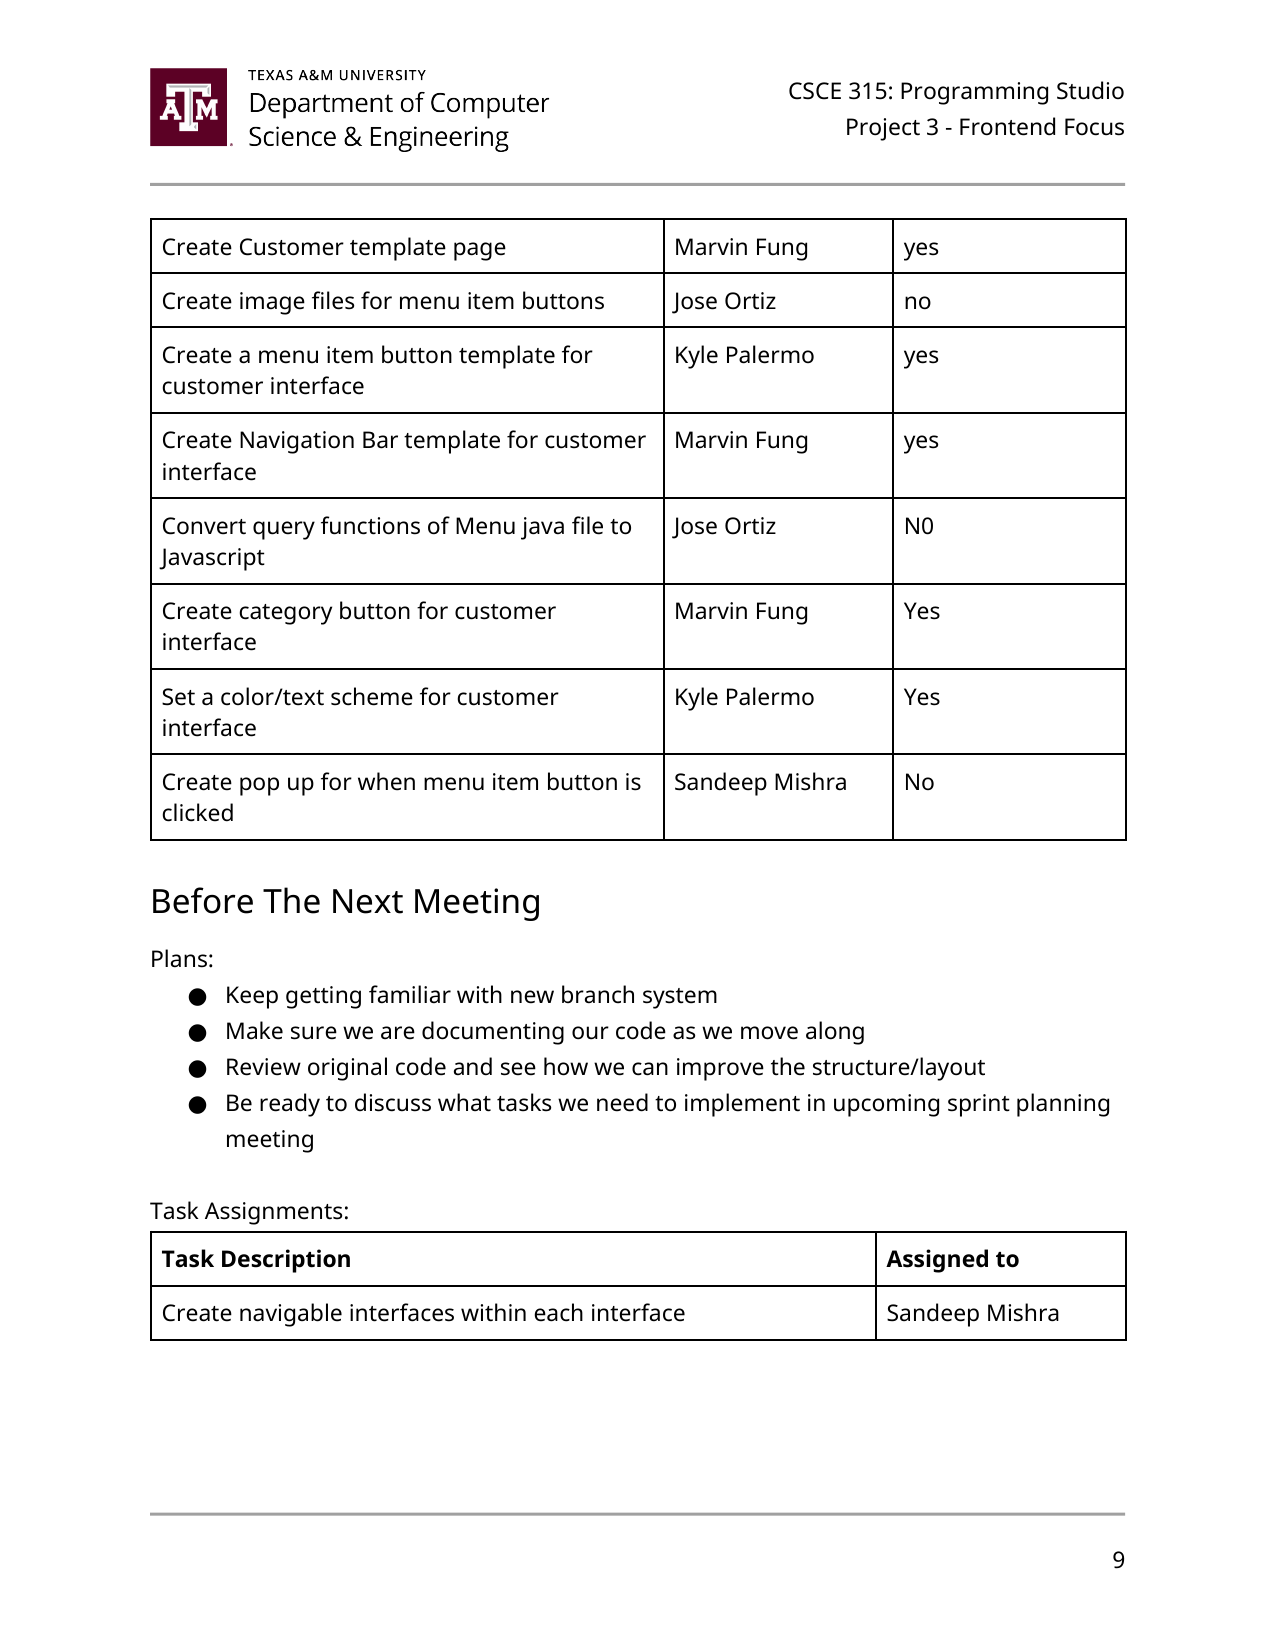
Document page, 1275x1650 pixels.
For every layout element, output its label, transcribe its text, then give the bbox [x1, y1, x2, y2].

text Task Assignments: [150, 1194, 1125, 1226]
list Be ready to discuss what tasks we need to implement in upcoming sprint planning meeting [187, 1087, 1125, 1154]
table_cell Kyle Palermo [665, 328, 892, 412]
table_cell Marvin Fung [665, 414, 892, 497]
table_cell Sandeep Mishra [877, 1287, 1125, 1339]
text Plans: [150, 943, 1125, 974]
table_cell Create category button for customer interface [152, 585, 663, 668]
table_cell Create a menu item button template for customer interface [152, 328, 663, 412]
table_cell Create pop up for when menu item button is clicked [152, 755, 663, 839]
table_cell no [894, 274, 1125, 326]
subtitle Before The Next Meeting [150, 878, 1125, 924]
list Keep getting familiar with new branch system [187, 979, 1125, 1010]
table_cell yes [894, 328, 1125, 412]
table_cell N0 [894, 499, 1125, 582]
table_cell Create navigable interfaces within each interface [152, 1287, 875, 1339]
list Make sure we are documenting our code as we move along [187, 1015, 1125, 1046]
table_cell Marvin Fung [665, 220, 892, 272]
table_cell yes [894, 414, 1125, 497]
list Review original code and see how we can improve the structure/layout [187, 1051, 1125, 1082]
table_cell Create Navigation Bar template for customer interface [152, 414, 663, 497]
table_cell No [894, 755, 1125, 839]
table_cell Sandeep Mishra [665, 755, 892, 839]
table_cell Set a color/text scheme for customer interface [152, 670, 663, 753]
table_cell Yes [894, 670, 1125, 753]
table_cell Convert query functions of Menu java file to Javascript [152, 499, 663, 582]
table_cell yes [894, 220, 1125, 272]
table_cell Create Customer template page [152, 220, 663, 272]
table_cell Marvin Fung [665, 585, 892, 668]
table_header Task Description [152, 1233, 875, 1285]
table_cell Jose Ortiz [665, 274, 892, 326]
picture [150, 68, 550, 152]
table_cell Jose Ortiz [665, 499, 892, 582]
table_header Assigned to [877, 1233, 1125, 1285]
table_cell Kyle Palermo [665, 670, 892, 753]
table_cell Yes [894, 585, 1125, 668]
table_cell Create image files for menu item buttons [152, 274, 663, 326]
